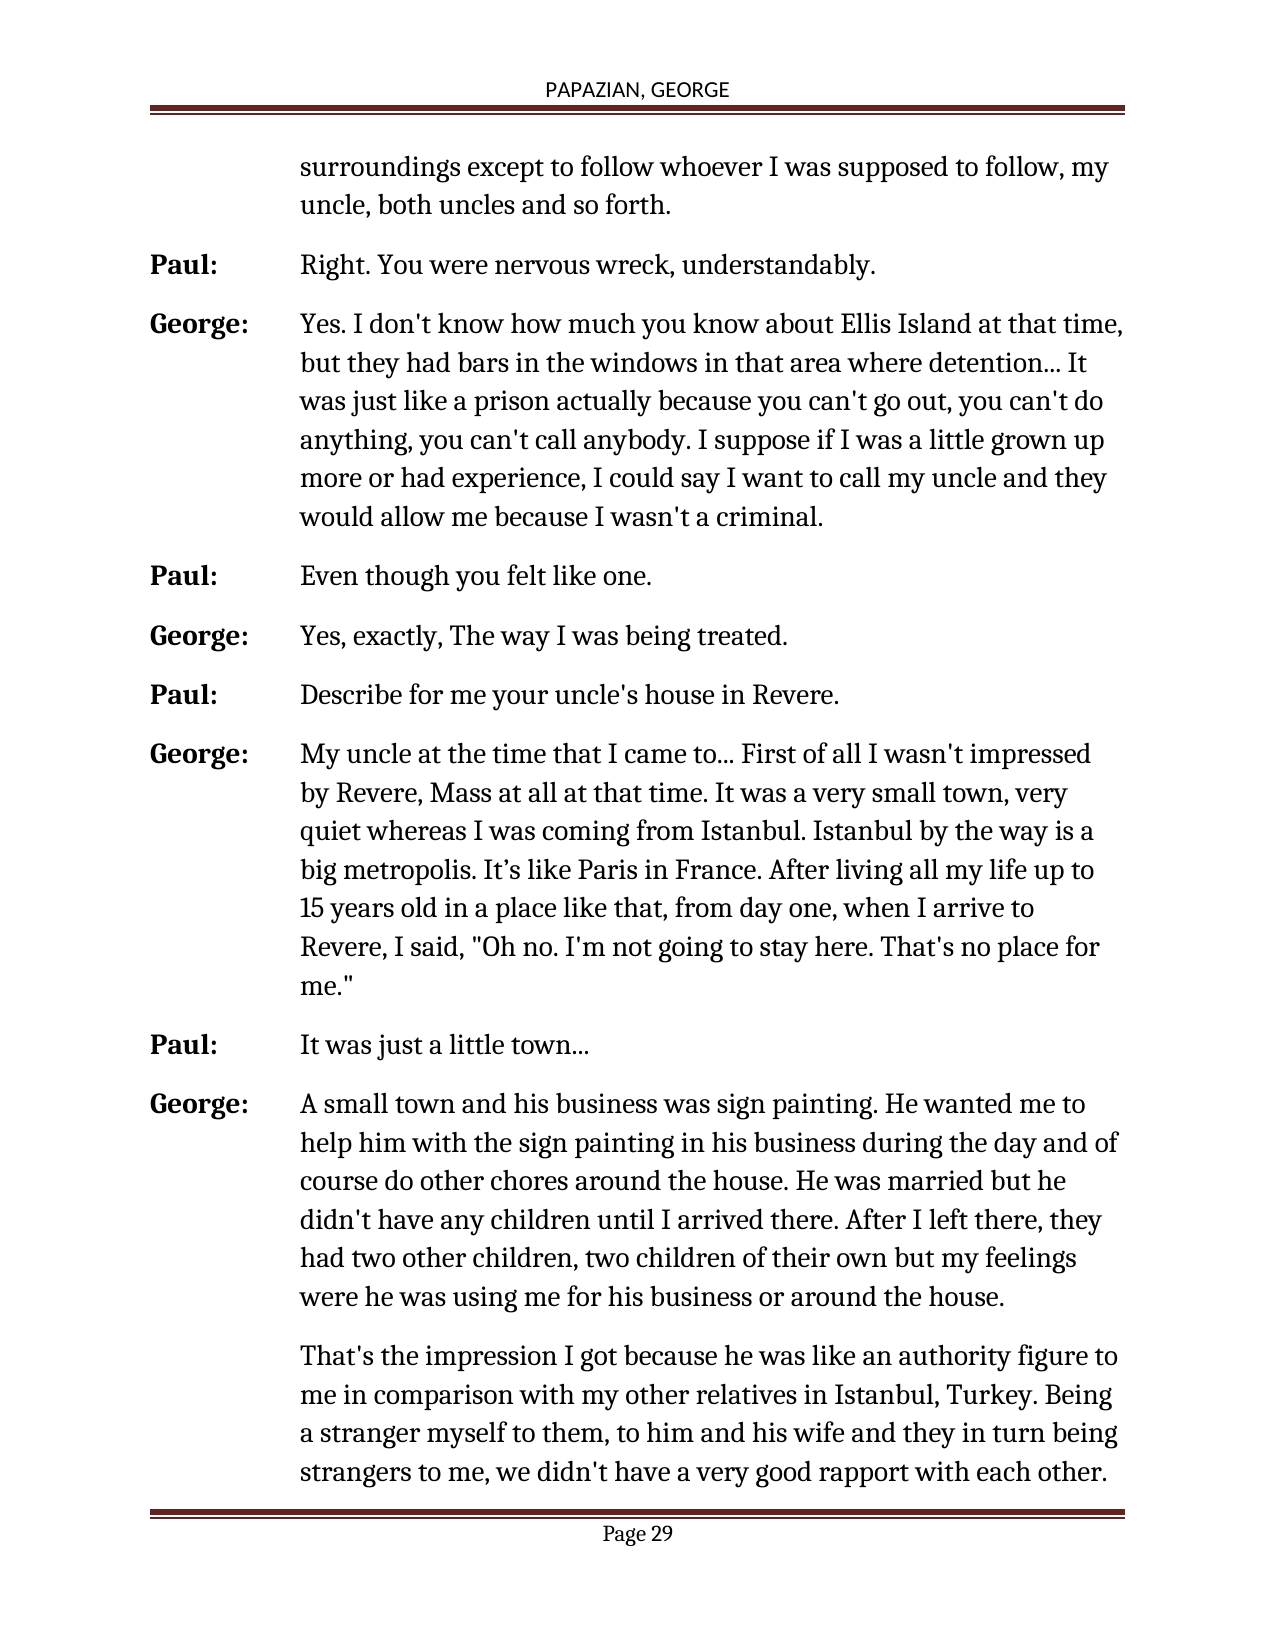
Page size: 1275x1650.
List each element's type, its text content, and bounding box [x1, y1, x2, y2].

text Paul: Describe for me your uncle's house in Revere. [150, 678, 1125, 712]
text George: Yes, exactly, The way I was being treated. [150, 619, 1125, 652]
text George: A small town and his business was sign painting. He wanted me to help him with the sign painting in his business during the day and of course do other chores around the house. He was married but he didn't have any children until I arrived there. After I left there, they had two other children, two children of their own but my feelings were he was using me for his business or around the house. [150, 1087, 1125, 1314]
text Paul: Even though you felt like one. [150, 559, 1125, 593]
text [150, 150, 1125, 222]
text Paul: It was just a little town... [150, 1028, 1125, 1062]
text George: Yes. I don't know how much you know about Ellis Island at that time, but they had bars in the windows in that area where detention... It was just like a prison actually because you can't go out, you can't do anything, you can't call anybody. I suppose if I was a little grown up more or had experience, I could say I want to call my uncle and they would allow me because I wasn't a criminal. [150, 307, 1125, 533]
text George: My uncle at the time that I came to... First of all I wasn't impressed by Revere, Mass at all at that time. It was a very small town, very quiet whereas I was coming from Istanbul. Istanbul by the way is a big metropolis. It’s like Paris in France. After living all my life up to 15 years old in a place like that, from day one, when I arrive to Revere, I said, "Oh no. I'm not going to stay here. That's no place for me." [150, 737, 1125, 1002]
text Paul: Right. You were nervous wreck, understandably. [150, 248, 1125, 281]
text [300, 1339, 1125, 1489]
